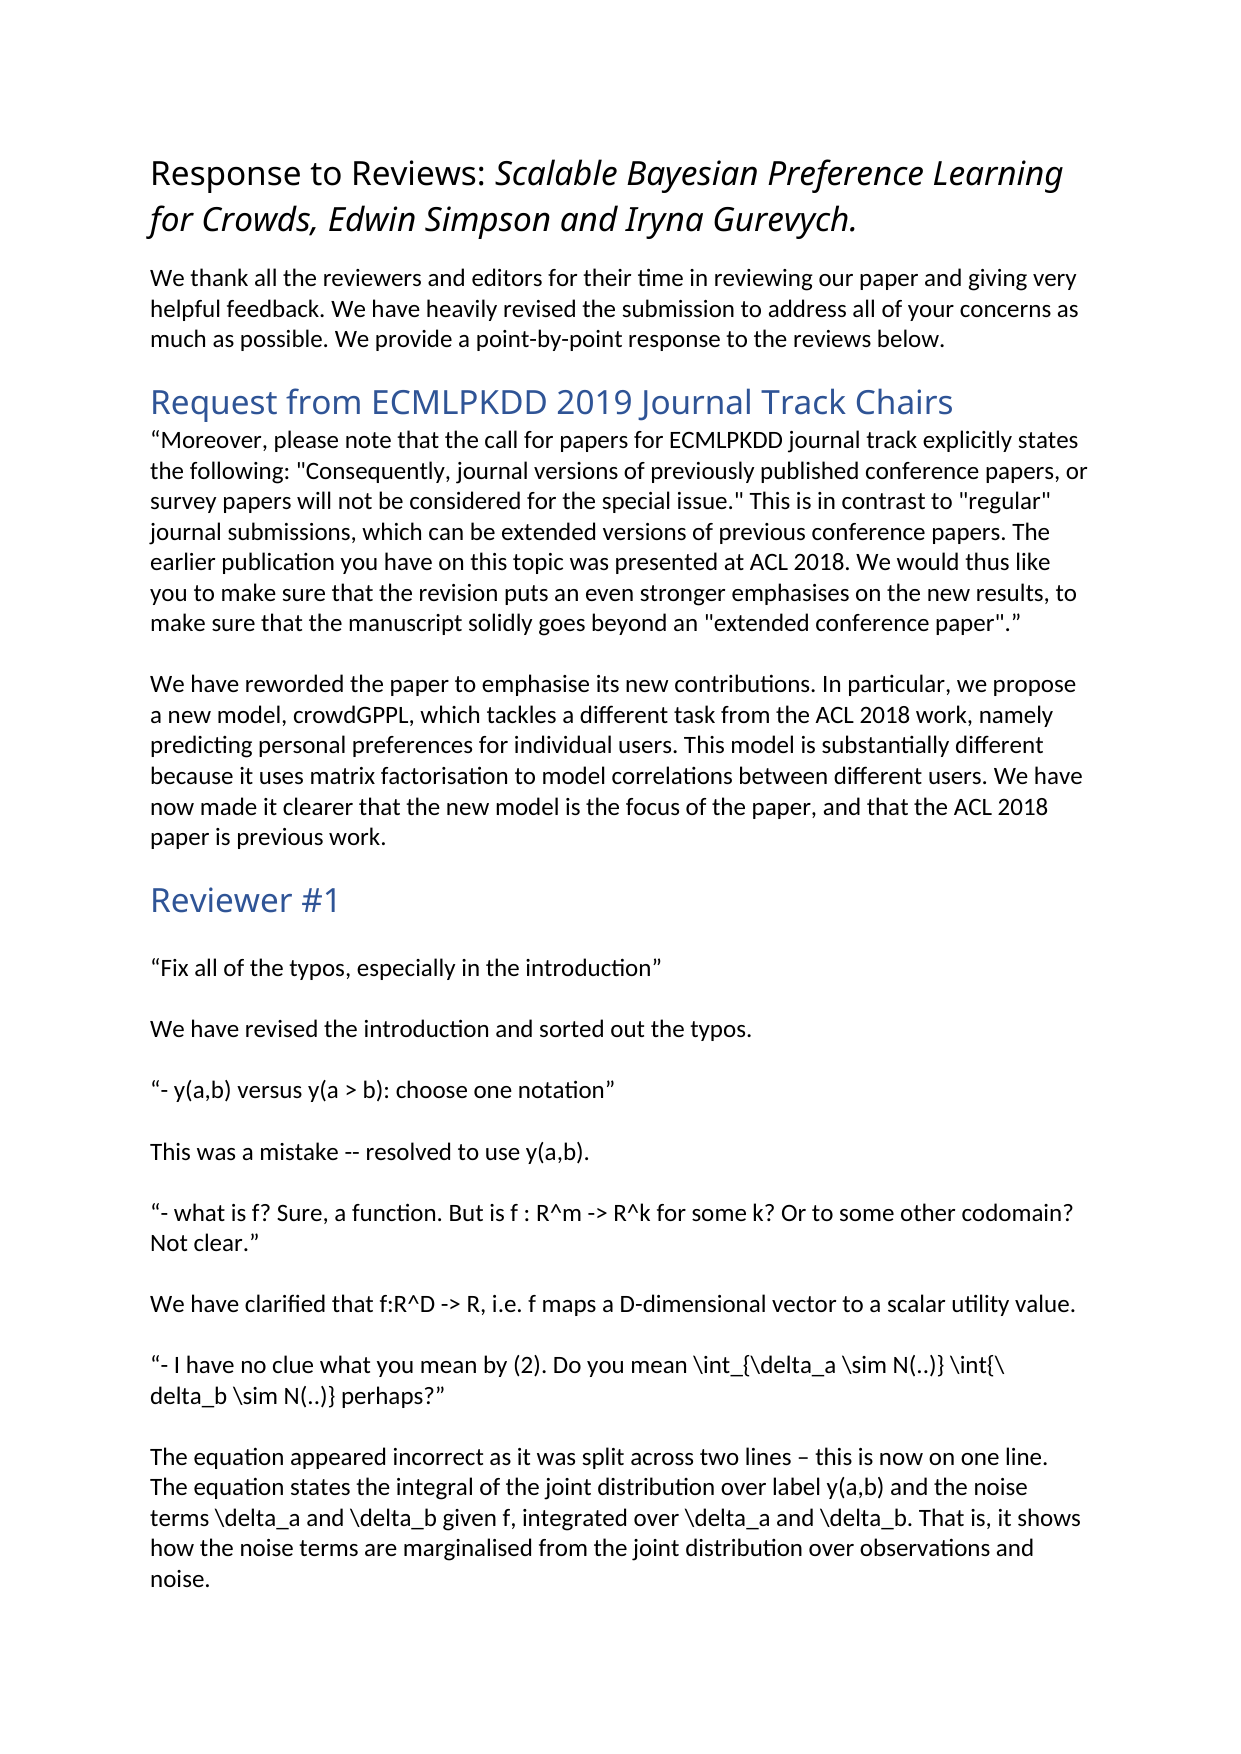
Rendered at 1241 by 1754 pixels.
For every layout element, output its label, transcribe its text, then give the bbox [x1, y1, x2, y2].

text Response to Reviews: Scalable Bayesian Preference Learning for Crowds, Edwin Simpson and Iryna Gurevych. [150, 150, 1090, 241]
text “- y(a,b) versus y(a > b): choose one notation” [150, 1044, 1090, 1105]
text “Fix all of the typos, especially in the introduction” [150, 922, 1090, 983]
text This was a mistake -- resolved to use y(a,b). [150, 1136, 1090, 1166]
text We have clarified that f:R^D -> R, i.e. f maps a D-dimensional vector to a scalar utility value. [150, 1288, 1090, 1319]
text “Moreover, please note that the call for papers for ECMLPKDD journal track explicitly states the following: "Consequently, journal versions of previously published conference papers, or survey papers will not be considered for the special issue." This is in contrast to "regular" journal submissions, which can be extended versions of previous conference papers. The earlier publication you have on this topic was presented at ACL 2018. We would thus like you to make sure that the revision puts an even stronger emphasises on the new results, to make sure that the manuscript solidly goes beyond an "extended conference paper".” [150, 424, 1090, 668]
text We have revised the introduction and sorted out the typos. [150, 1014, 1090, 1044]
subtitle Reviewer #1 [150, 877, 1090, 922]
text “- I have no clue what you mean by (2). Do you mean \int_{\delta_a \sim N(..)} \int{\delta_b \sim N(..)} perhaps?” [150, 1319, 1090, 1410]
subtitle Request from ECMLPKDD 2019 Journal Track Chairs [150, 379, 1090, 424]
text The equation appeared incorrect as it was split across two lines – this is now on one line. The equation states the integral of the joint distribution over label y(a,b) and the noise terms \delta_a and \delta_b given f, integrated over \delta_a and \delta_b. That is, it shows how the noise terms are marginalised from the joint distribution over observations and noise. [150, 1441, 1090, 1593]
text We have reworded the paper to emphasise its new contributions. In particular, we propose a new model, crowdGPPL, which tackles a different task from the ACL 2018 work, namely predicting personal preferences for individual users. This model is substantially different because it uses matrix factorisation to model correlations between different users. We have now made it clearer that the new model is the focus of the paper, and that the ACL 2018 paper is previous work. [150, 668, 1090, 852]
text We thank all the reviewers and editors for their time in reviewing our paper and giving very helpful feedback. We have heavily revised the submission to address all of your concerns as much as possible. We provide a point-by-point response to the reviews below. [150, 262, 1090, 354]
text “- what is f? Sure, a function. But is f : R^m -> R^k for some k? Or to some other codomain? Not clear.” [150, 1166, 1090, 1258]
